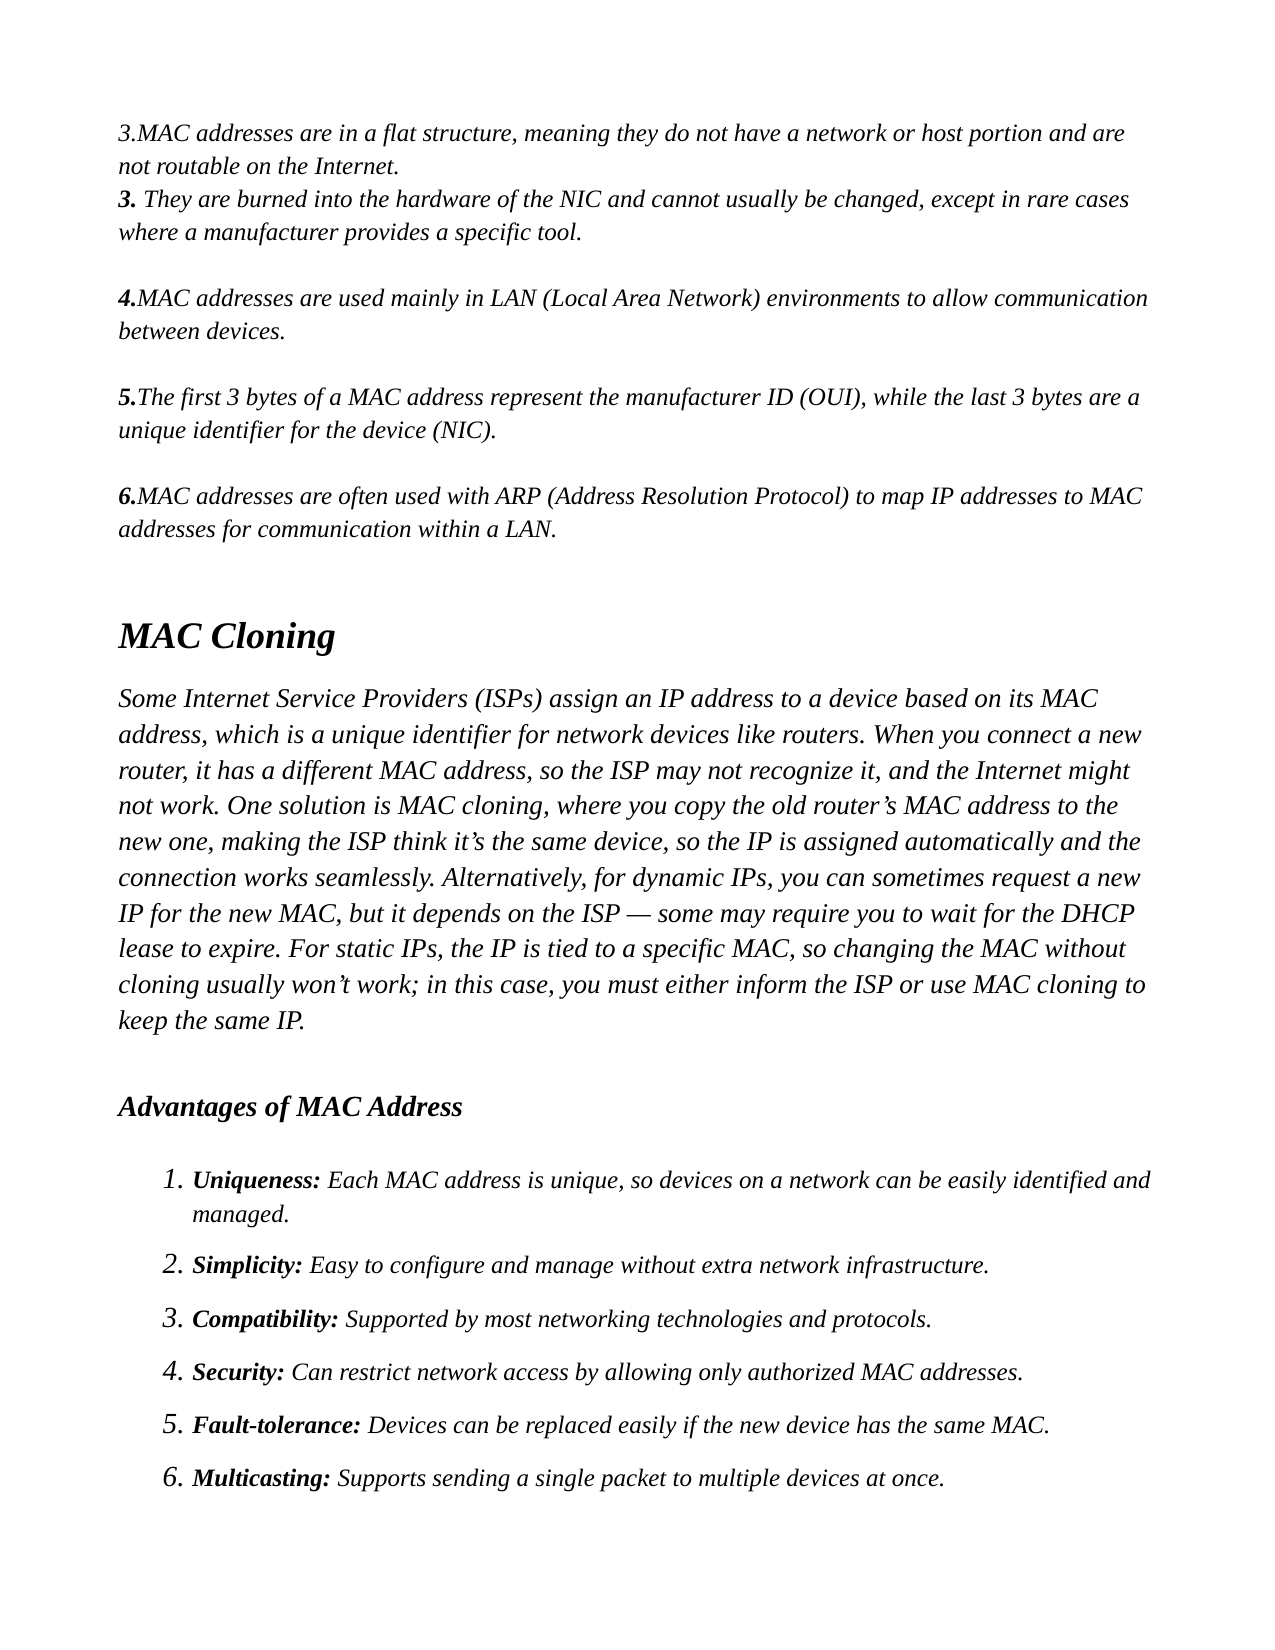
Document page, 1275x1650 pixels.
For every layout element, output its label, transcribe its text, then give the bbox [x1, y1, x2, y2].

text 3. They are burned into the hardware of the NIC and cannot usually be changed, except in rare cases where a manufacturer provides a specific tool. [118, 184, 1157, 246]
text 3.MAC addresses are in a flat structure, meaning they do not have a network or host portion and are not routable on the Internet. [118, 118, 1157, 180]
text MAC Cloning [118, 613, 1157, 657]
list Compatibility: Supported by most networking technologies and protocols. [162, 1300, 1157, 1333]
text 6.MAC addresses are often used with ARP (Address Resolution Protocol) to map IP addresses to MAC addresses for communication within a LAN. [118, 481, 1157, 543]
list Uniqueness: Each MAC address is unique, so devices on a network can be easily identified and managed. [162, 1161, 1157, 1228]
text 4.MAC addresses are used mainly in LAN (Local Area Network) environments to allow communication between devices. [118, 283, 1157, 345]
list Security: Can restrict network access by allowing only authorized MAC addresses. [162, 1353, 1157, 1386]
subtitle Advantages of MAC Address [118, 1089, 1157, 1123]
list Simplicity: Easy to configure and manage without extra network infrastructure. [162, 1247, 1157, 1280]
text Some Internet Service Providers (ISPs) assign an IP address to a device based on its MAC address, which is a unique identifier for network devices like routers. When you connect a new router, it has a different MAC address, so the ISP may not recognize it, and the Internet might not work. One solution is MAC cloning, where you copy the old router’s MAC address to the new one, making the ISP think it’s the same device, so the IP is assigned automatically and the connection works seamlessly. Alternatively, for dynamic IPs, you can sometimes request a new IP for the new MAC, but it depends on the ISP — some may require you to wait for the DHCP lease to expire. For static IPs, the IP is tied to a specific MAC, so changing the MAC without cloning usually won’t work; in this case, you must either inform the ISP or use MAC cloning to keep the same IP. [118, 682, 1157, 1035]
list Fault-tolerance: Devices can be replaced easily if the new device has the same MAC. [162, 1406, 1157, 1439]
list Multicasting: Supports sending a single packet to multiple devices at once. [162, 1459, 1157, 1493]
text 5.The first 3 bytes of a MAC address represent the manufacturer ID (OUI), while the last 3 bytes are a unique identifier for the device (NIC). [118, 382, 1157, 444]
